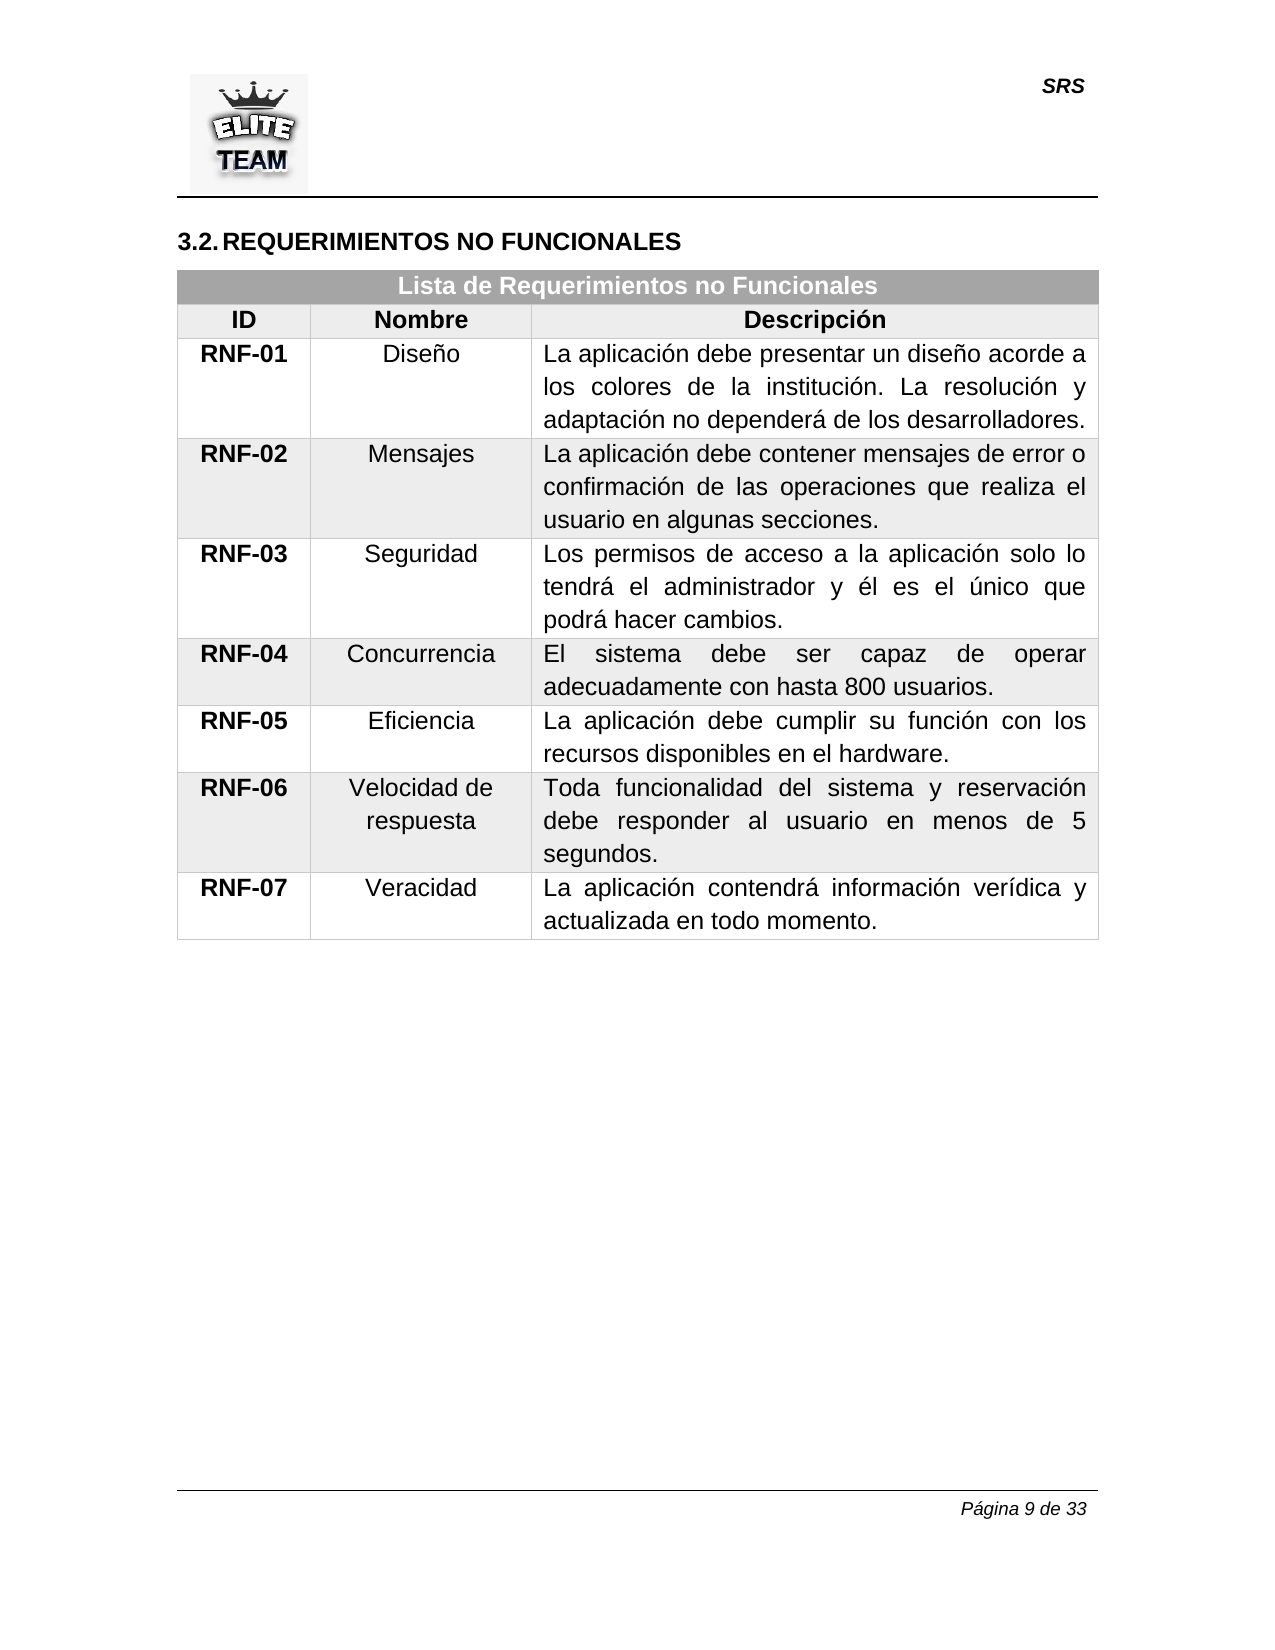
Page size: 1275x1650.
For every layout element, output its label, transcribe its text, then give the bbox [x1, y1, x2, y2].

table_cell RNF-06 [178, 773, 310, 872]
table_cell Eficiencia [311, 706, 531, 772]
table_cell ID [178, 305, 310, 338]
table_cell RNF-03 [178, 539, 310, 638]
table_cell La aplicación debe presentar un diseño acorde a los colores de la institución. La resolución y adaptación no dependerá de los desarrolladores. [532, 339, 1098, 438]
table_cell Mensajes [311, 439, 531, 538]
table_cell La aplicación debe cumplir su función con los recursos disponibles en el hardware. [532, 706, 1098, 772]
table_cell RNF-07 [178, 873, 310, 939]
table_header Lista de Requerimientos no Funcionales [178, 271, 1098, 304]
table_cell Descripción [532, 305, 1098, 338]
table_cell Diseño [311, 339, 531, 438]
picture [189, 74, 308, 193]
table_cell Toda funcionalidad del sistema y reservación debe responder al usuario en menos de 5 segundos. [532, 773, 1098, 872]
table_cell RNF-02 [178, 439, 310, 538]
table_cell Seguridad [311, 539, 531, 638]
table_cell El sistema debe ser capaz de operar adecuadamente con hasta 800 usuarios. [532, 639, 1098, 705]
table_cell La aplicación contendrá información verídica y actualizada en todo momento. [532, 873, 1098, 939]
table_cell Los permisos de acceso a la aplicación solo lo tendrá el administrador y él es el único que podrá hacer cambios. [532, 539, 1098, 638]
table_cell Veracidad [311, 873, 531, 939]
table_cell RNF-05 [178, 706, 310, 772]
table_cell RNF-01 [178, 339, 310, 438]
table_cell Velocidad de respuesta [311, 773, 531, 872]
table_cell Nombre [311, 305, 531, 338]
table_cell Concurrencia [311, 639, 531, 705]
table_cell La aplicación debe contener mensajes de error o confirmación de las operaciones que realiza el usuario en algunas secciones. [532, 439, 1098, 538]
table_cell RNF-04 [178, 639, 310, 705]
subtitle REQUERIMIENTOS NO FUNCIONALES [177, 226, 1098, 255]
